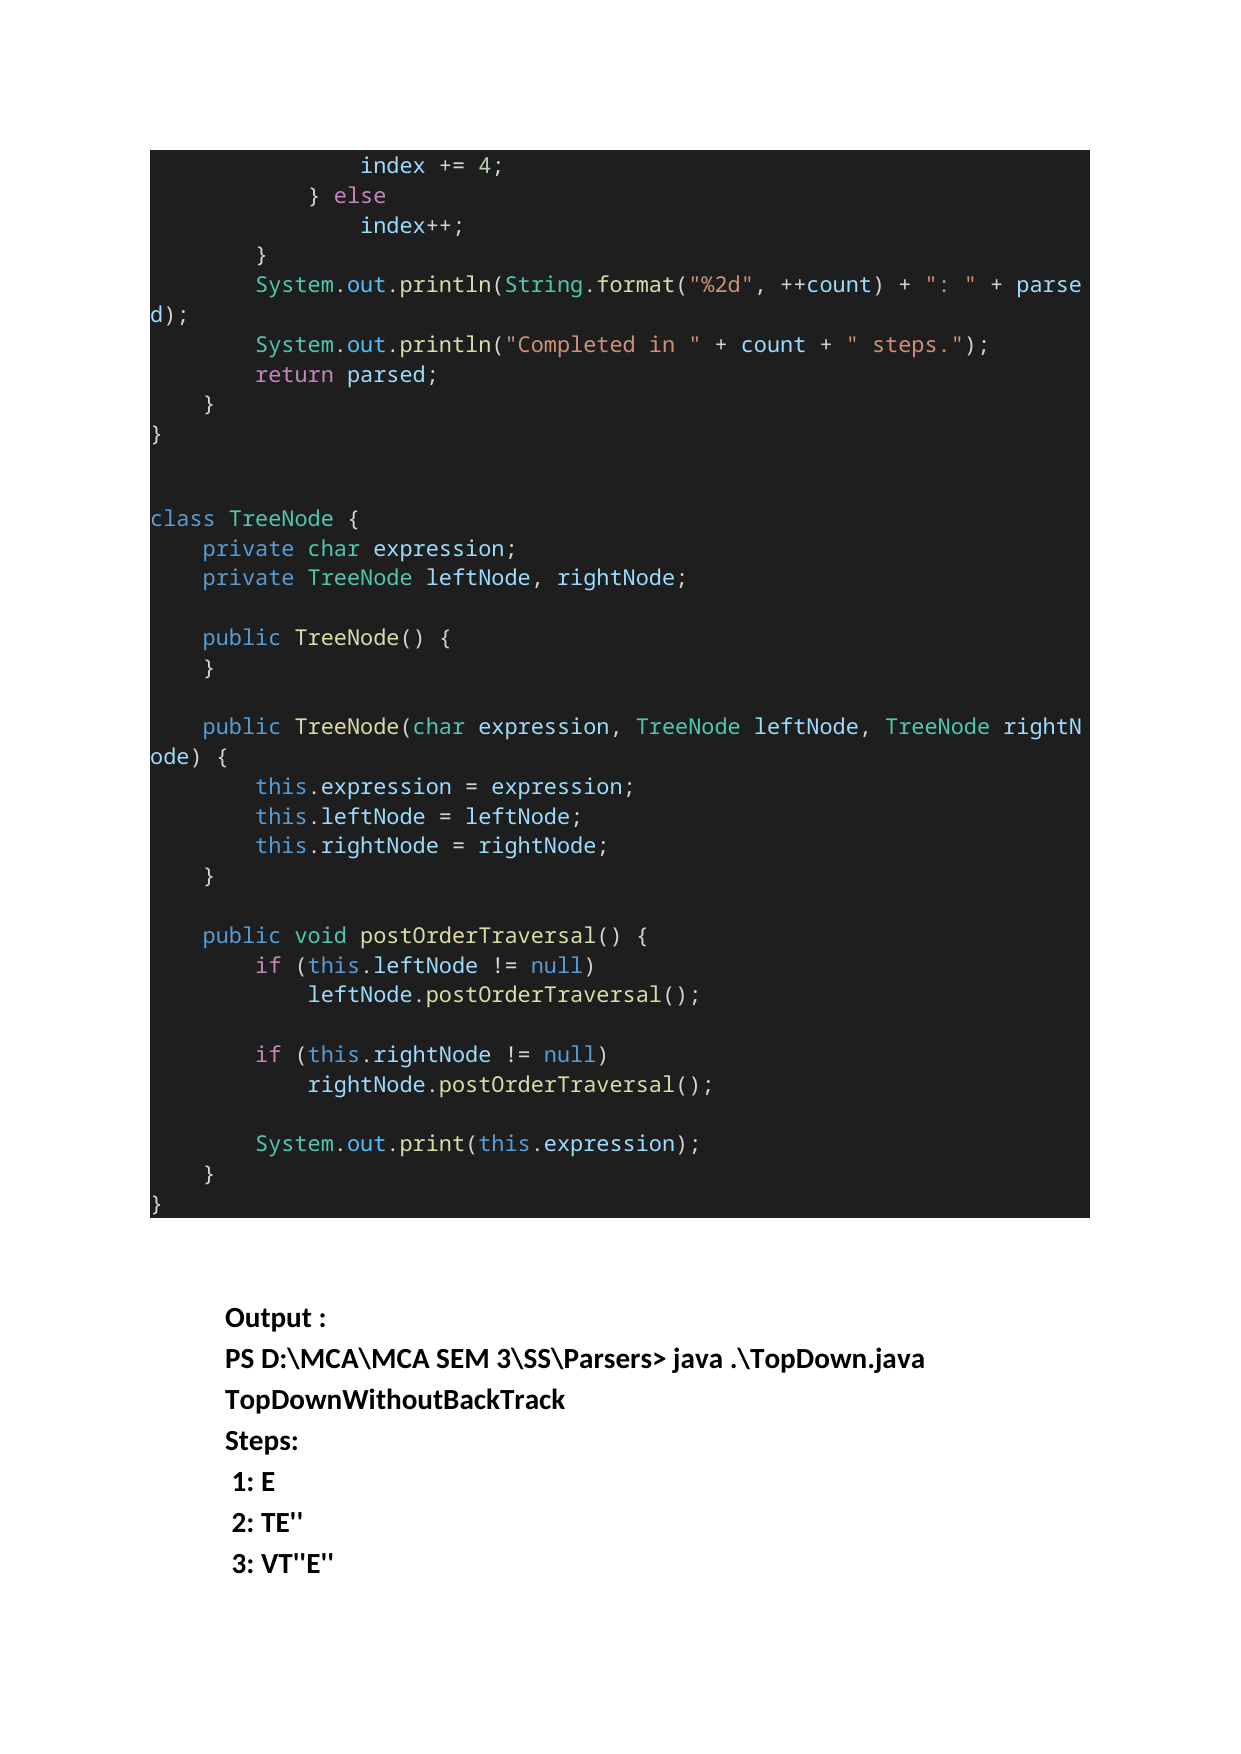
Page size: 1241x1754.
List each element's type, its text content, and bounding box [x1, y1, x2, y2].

text } [150, 418, 1090, 448]
text rightNode.postOrderTraversal(); [150, 1069, 1090, 1098]
list Steps: [225, 1422, 1090, 1458]
list PS D:\MCA\MCA SEM 3\SS\Parsers> java .\TopDown.java [225, 1341, 1090, 1376]
text } [150, 388, 1090, 418]
text this.expression = expression; [150, 771, 1090, 801]
text index++; [150, 209, 1090, 239]
text if (this.rightNode != null) [150, 1039, 1090, 1069]
text } [150, 1158, 1090, 1188]
list Output : [225, 1299, 1090, 1335]
list 2: TE'' [225, 1504, 1090, 1540]
text public void postOrderTraversal() { [150, 920, 1090, 949]
text } [150, 239, 1090, 269]
list TopDownWithoutBackTrack [225, 1381, 1090, 1417]
text return parsed; [150, 358, 1090, 388]
list 3: VT''E'' [225, 1545, 1090, 1581]
text class TreeNode { [150, 503, 1090, 532]
text this.leftNode = leftNode; [150, 801, 1090, 830]
text } [150, 1188, 1090, 1218]
text } else [150, 180, 1090, 209]
text private TreeNode leftNode, rightNode; [150, 562, 1090, 592]
text this.rightNode = rightNode; [150, 830, 1090, 860]
text } [150, 860, 1090, 890]
text System.out.println("Completed in " + count + " steps."); [150, 329, 1090, 358]
text leftNode.postOrderTraversal(); [150, 979, 1090, 1009]
text public TreeNode() { [150, 622, 1090, 652]
text } [150, 652, 1090, 681]
text index += 4; [150, 150, 1090, 180]
text private char expression; [150, 532, 1090, 562]
text if (this.leftNode != null) [150, 949, 1090, 979]
list 1: E [225, 1463, 1090, 1499]
text public TreeNode(char expression, TreeNode leftNode, TreeNode rightNode) { [150, 711, 1090, 771]
text System.out.println(String.format("%2d", ++count) + ": " + parsed); [150, 269, 1090, 329]
text System.out.print(this.expression); [150, 1128, 1090, 1158]
